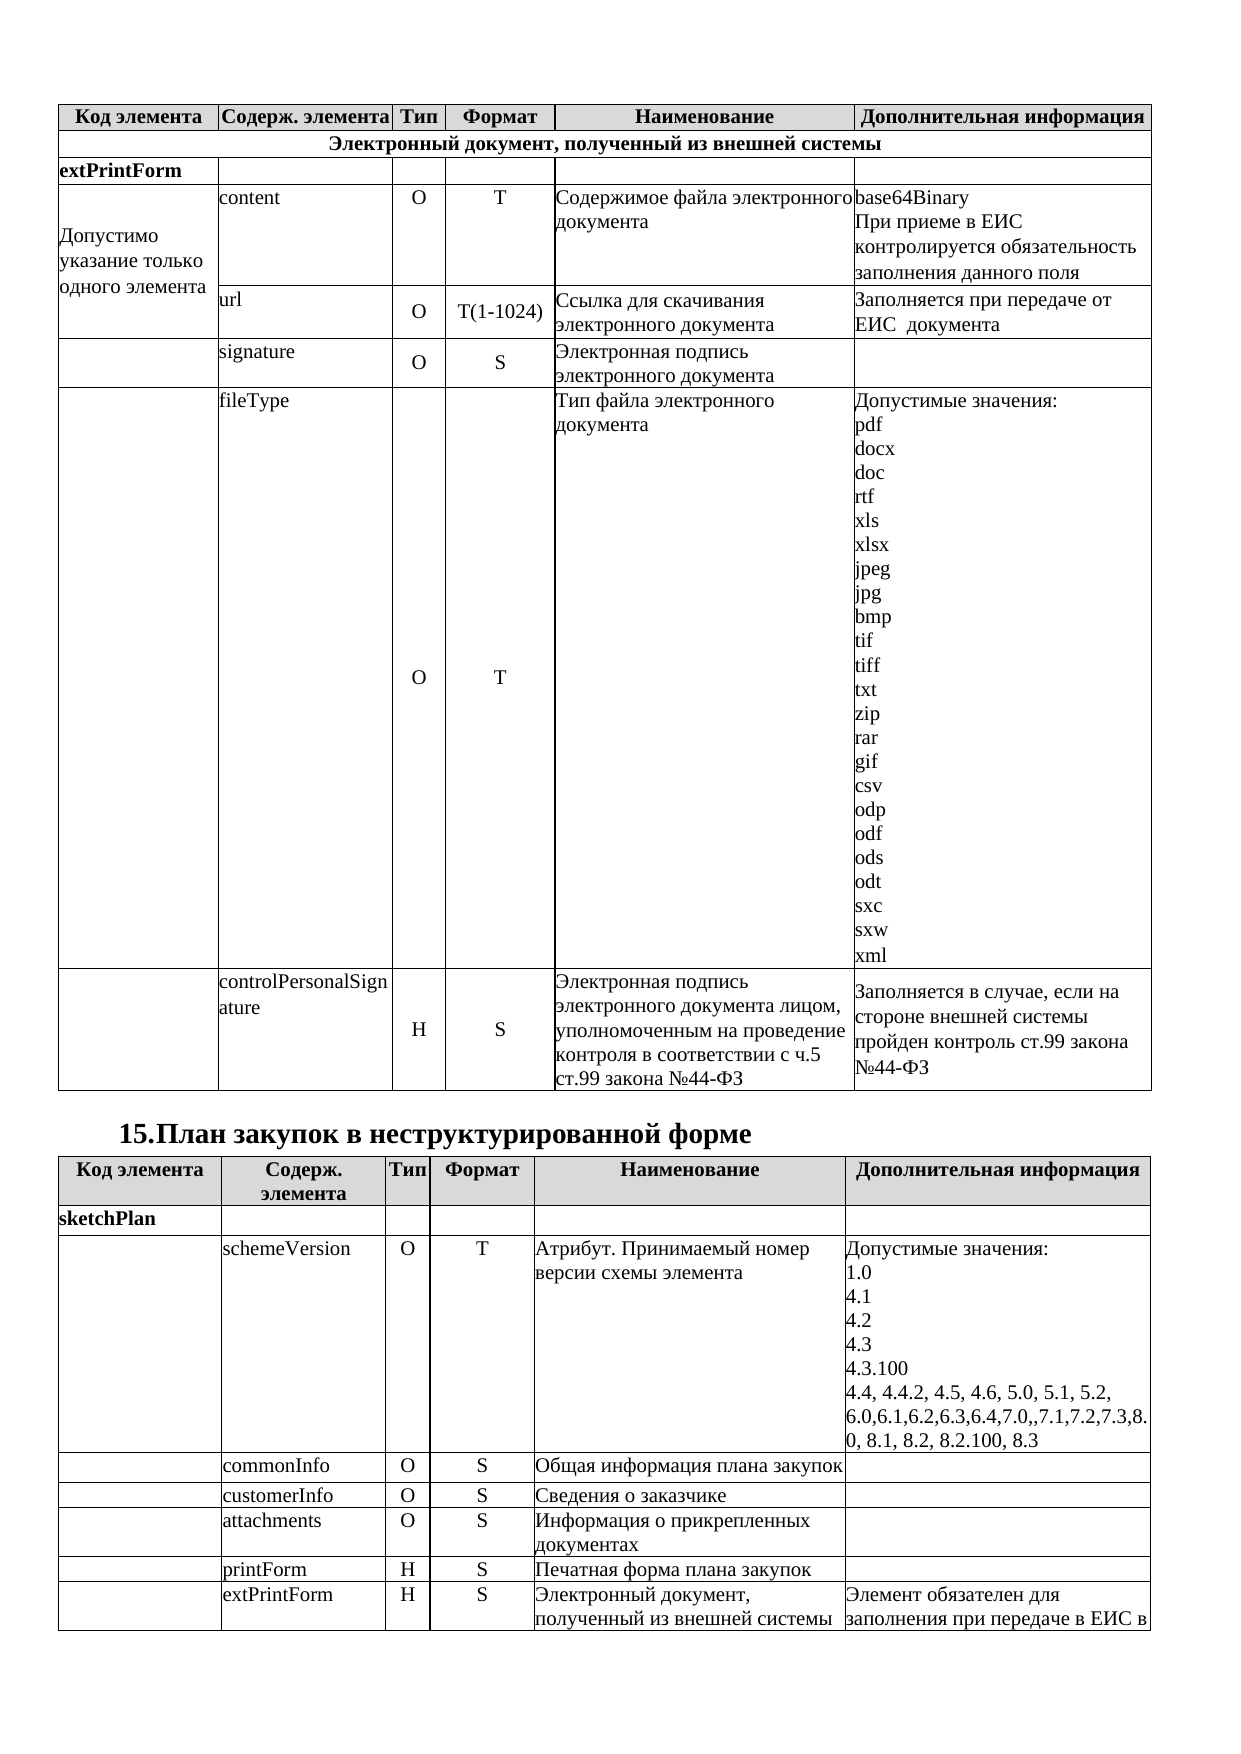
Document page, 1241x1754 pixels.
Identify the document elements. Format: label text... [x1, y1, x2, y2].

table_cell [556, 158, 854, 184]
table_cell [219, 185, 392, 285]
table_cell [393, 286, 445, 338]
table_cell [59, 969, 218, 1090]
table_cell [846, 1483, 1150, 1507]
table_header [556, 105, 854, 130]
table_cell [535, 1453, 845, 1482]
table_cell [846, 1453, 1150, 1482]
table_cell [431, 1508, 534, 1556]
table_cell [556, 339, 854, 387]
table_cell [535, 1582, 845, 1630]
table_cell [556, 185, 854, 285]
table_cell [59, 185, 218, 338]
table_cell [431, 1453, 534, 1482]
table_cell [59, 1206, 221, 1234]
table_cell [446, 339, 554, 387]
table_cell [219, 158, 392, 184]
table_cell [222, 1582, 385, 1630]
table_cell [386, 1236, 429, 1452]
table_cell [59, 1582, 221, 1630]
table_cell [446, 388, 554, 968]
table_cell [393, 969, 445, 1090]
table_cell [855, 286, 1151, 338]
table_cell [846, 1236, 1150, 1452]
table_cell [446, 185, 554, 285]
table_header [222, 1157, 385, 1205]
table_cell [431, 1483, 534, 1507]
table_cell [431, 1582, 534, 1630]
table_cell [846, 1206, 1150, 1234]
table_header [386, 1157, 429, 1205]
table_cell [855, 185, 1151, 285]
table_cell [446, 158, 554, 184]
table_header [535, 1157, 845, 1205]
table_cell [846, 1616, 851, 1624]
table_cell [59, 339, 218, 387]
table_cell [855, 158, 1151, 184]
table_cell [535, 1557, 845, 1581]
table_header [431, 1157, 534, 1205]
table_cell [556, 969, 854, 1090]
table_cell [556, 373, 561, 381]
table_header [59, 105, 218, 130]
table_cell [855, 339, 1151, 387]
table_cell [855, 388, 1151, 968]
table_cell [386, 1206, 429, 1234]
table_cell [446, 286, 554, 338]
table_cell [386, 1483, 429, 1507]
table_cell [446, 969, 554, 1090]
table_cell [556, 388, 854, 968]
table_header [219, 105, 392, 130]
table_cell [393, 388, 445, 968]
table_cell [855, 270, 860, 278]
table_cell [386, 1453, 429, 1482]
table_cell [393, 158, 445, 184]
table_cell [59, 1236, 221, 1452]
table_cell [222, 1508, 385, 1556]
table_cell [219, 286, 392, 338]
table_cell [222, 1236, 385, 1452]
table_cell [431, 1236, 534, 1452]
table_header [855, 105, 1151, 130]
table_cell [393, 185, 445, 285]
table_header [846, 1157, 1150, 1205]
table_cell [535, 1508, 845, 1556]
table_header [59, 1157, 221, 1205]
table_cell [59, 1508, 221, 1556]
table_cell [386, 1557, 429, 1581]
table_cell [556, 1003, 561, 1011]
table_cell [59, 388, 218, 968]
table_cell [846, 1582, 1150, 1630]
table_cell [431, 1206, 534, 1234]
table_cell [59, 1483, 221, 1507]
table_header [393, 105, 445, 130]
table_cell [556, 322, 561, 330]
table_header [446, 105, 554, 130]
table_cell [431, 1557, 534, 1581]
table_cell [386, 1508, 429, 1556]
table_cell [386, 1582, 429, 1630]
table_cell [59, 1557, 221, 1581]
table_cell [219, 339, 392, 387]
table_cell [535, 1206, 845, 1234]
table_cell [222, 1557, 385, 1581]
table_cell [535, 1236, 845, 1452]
subtitle План закупок в неструктурированной форме [118, 1116, 1152, 1149]
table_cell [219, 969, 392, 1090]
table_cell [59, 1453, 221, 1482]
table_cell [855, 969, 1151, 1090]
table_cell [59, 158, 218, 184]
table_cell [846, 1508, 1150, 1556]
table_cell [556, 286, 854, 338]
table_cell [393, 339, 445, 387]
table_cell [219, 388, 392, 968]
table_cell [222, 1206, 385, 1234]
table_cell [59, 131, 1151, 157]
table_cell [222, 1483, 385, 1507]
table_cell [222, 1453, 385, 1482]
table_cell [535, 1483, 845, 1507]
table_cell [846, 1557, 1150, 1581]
